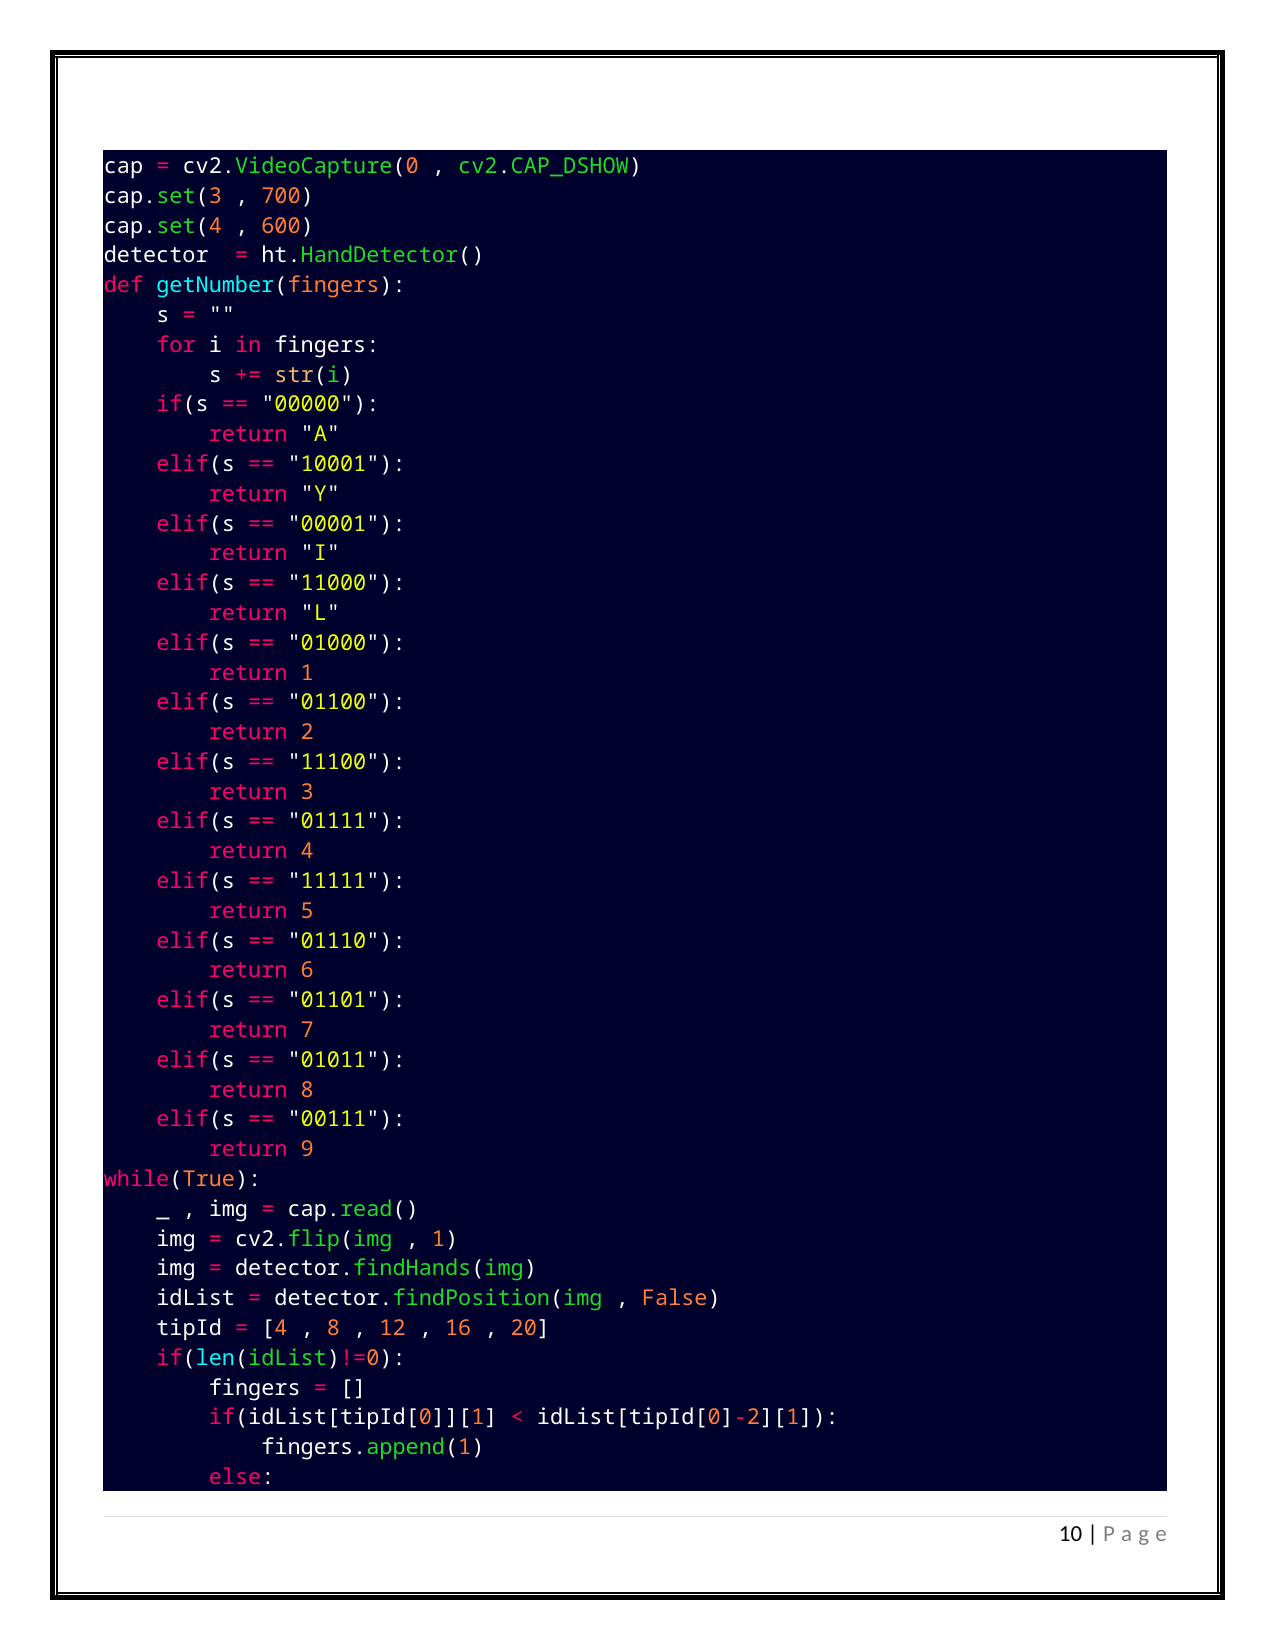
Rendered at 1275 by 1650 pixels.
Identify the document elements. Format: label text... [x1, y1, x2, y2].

text idList = detector.findPosition(img , False) [103, 1282, 1167, 1312]
text tipId = [4 , 8 , 12 , 16 , 20] [103, 1312, 1167, 1342]
text return "L" [103, 597, 1167, 627]
text elif(s == "01101"): [103, 984, 1167, 1014]
text return 1 [103, 656, 1167, 686]
text while(True): [103, 1163, 1167, 1193]
text def getNumber(fingers): [103, 269, 1167, 299]
text return 2 [103, 716, 1167, 746]
text return 4 [103, 835, 1167, 865]
text img = detector.findHands(img) [103, 1252, 1167, 1282]
text return 9 [103, 1133, 1167, 1163]
text return "Y" [103, 478, 1167, 507]
text cap.set(4 , 600) [103, 209, 1167, 239]
text return 7 [103, 1014, 1167, 1044]
text _ , img = cap.read() [103, 1193, 1167, 1222]
text else: [103, 1461, 1167, 1491]
text elif(s == "01110"): [103, 924, 1167, 954]
text cap = cv2.VideoCapture(0 , cv2.CAP_DSHOW) [103, 150, 1167, 180]
text elif(s == "01111"): [103, 805, 1167, 835]
text return 5 [103, 895, 1167, 924]
text return "A" [103, 418, 1167, 448]
text elif(s == "01011"): [103, 1044, 1167, 1073]
text s = "" [103, 299, 1167, 329]
text elif(s == "11111"): [103, 865, 1167, 895]
text if(idList[tipId[0]][1] < idList[tipId[0]-2][1]): [103, 1401, 1167, 1431]
text detector = ht.HandDetector() [103, 239, 1167, 269]
text return 6 [103, 954, 1167, 984]
text return 3 [103, 776, 1167, 805]
text if(len(idList)!=0): [103, 1342, 1167, 1371]
text elif(s == "11100"): [103, 746, 1167, 776]
text elif(s == "10001"): [103, 448, 1167, 478]
text img = cv2.flip(img , 1) [103, 1222, 1167, 1252]
text return 8 [103, 1073, 1167, 1103]
text s += str(i) [103, 358, 1167, 388]
text if(s == "00000"): [103, 388, 1167, 418]
text cap.set(3 , 700) [103, 180, 1167, 209]
text elif(s == "00001"): [103, 507, 1167, 537]
text elif(s == "01100"): [103, 686, 1167, 716]
text elif(s == "11000"): [103, 567, 1167, 597]
text elif(s == "00111"): [103, 1103, 1167, 1133]
text fingers.append(1) [103, 1431, 1167, 1461]
text fingers = [] [103, 1371, 1167, 1401]
text return "I" [103, 537, 1167, 567]
text elif(s == "01000"): [103, 627, 1167, 656]
text for i in fingers: [103, 329, 1167, 358]
